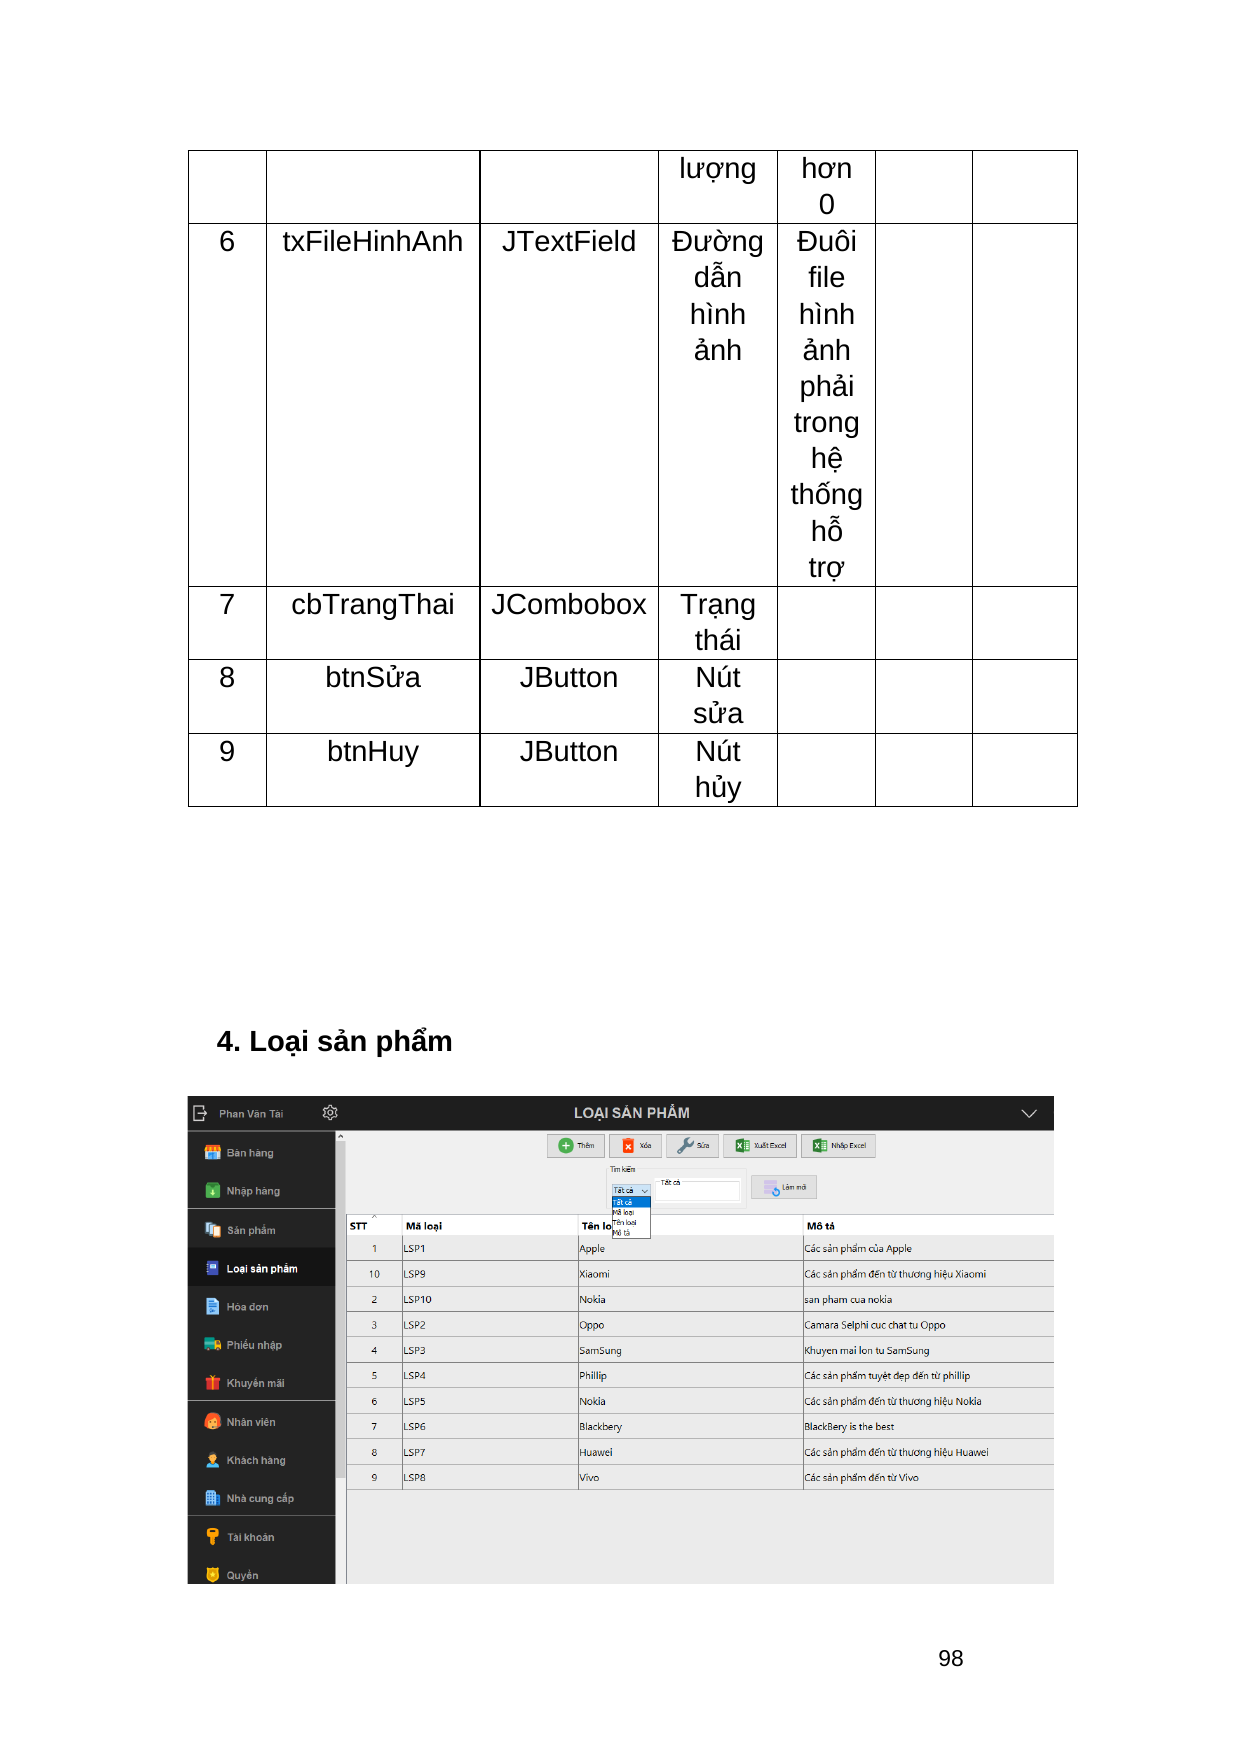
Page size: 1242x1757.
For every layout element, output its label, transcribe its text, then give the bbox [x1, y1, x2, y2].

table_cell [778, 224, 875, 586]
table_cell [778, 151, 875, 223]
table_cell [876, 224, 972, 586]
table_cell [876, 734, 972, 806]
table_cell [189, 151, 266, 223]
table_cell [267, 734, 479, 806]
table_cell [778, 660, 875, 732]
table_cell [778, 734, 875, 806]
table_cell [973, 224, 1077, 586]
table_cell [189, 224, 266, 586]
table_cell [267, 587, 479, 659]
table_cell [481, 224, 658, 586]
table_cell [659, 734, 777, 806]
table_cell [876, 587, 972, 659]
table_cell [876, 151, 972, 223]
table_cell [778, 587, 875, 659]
picture [187, 1096, 1054, 1584]
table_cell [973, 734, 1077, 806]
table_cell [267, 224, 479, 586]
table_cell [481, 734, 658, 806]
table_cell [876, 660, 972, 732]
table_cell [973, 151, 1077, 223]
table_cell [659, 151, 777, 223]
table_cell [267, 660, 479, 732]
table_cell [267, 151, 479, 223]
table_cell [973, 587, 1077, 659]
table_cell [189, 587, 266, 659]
list Loại sản phẩm [217, 1024, 1054, 1057]
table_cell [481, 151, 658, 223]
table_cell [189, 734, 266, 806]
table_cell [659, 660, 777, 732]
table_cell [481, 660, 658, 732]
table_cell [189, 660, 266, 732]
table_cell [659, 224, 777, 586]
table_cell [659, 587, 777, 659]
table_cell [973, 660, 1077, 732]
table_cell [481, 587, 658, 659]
